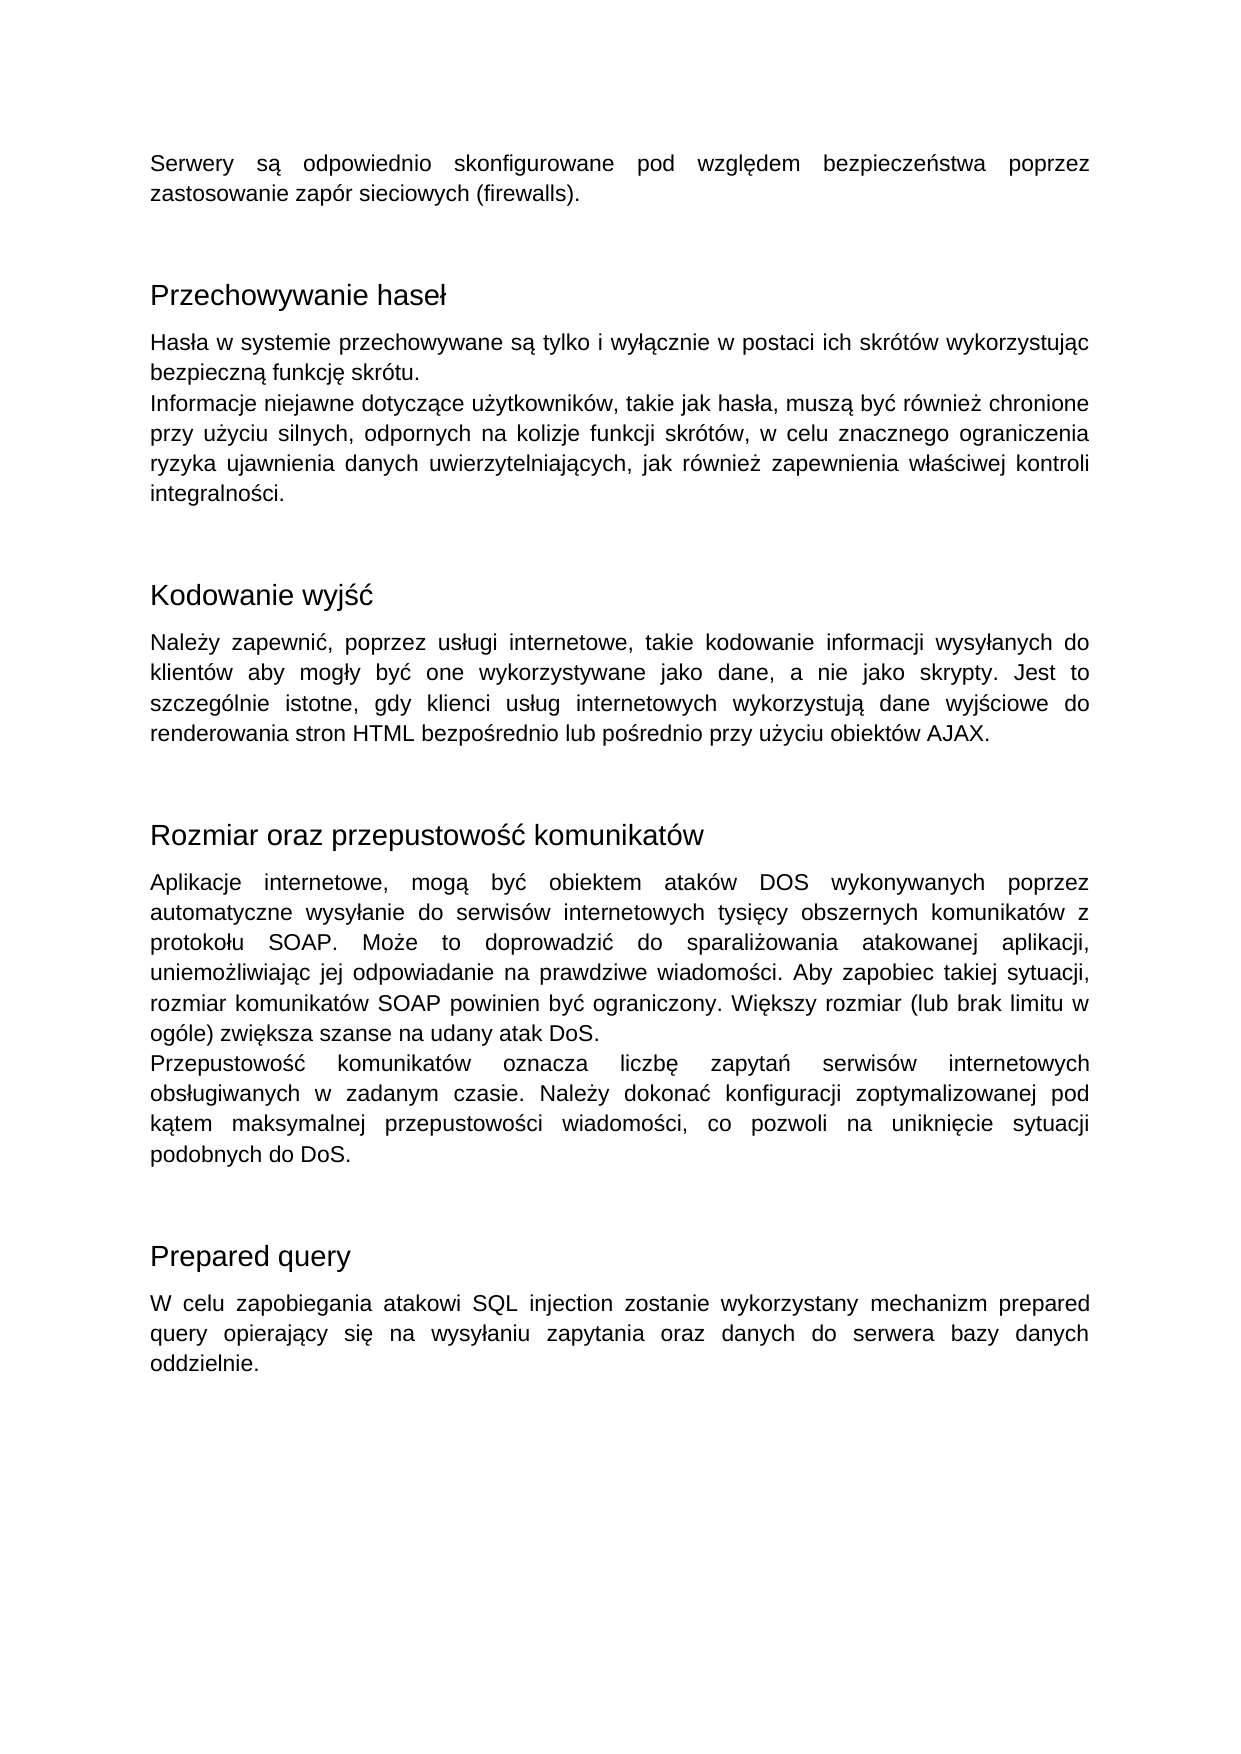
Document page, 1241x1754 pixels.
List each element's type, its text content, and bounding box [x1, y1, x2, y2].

subtitle Przechowywanie haseł [150, 278, 1090, 312]
subtitle Prepared query [150, 1238, 1090, 1272]
text Przepustowość komunikatów oznacza liczbę zapytań serwisów internetowych obsługiwanych w zadanym czasie. Należy dokonać konfiguracji zoptymalizowanej pod kątem maksymalnej przepustowości wiadomości, co pozwoli na uniknięcie sytuacji podobnych do DoS. [150, 1050, 1090, 1167]
text W celu zapobiegania atakowi SQL injection zostanie wykorzystany mechanizm prepared query opierający się na wysyłaniu zapytania oraz danych do serwera bazy danych oddzielnie. [150, 1289, 1090, 1376]
subtitle Kodowanie wyjść [150, 578, 1090, 612]
text Hasła w systemie przechowywane są tylko i wyłącznie w postaci ich skrótów wykorzystując bezpieczną funkcję skrótu. [150, 329, 1090, 386]
text Aplikacje internetowe, mogą być obiektem ataków DOS wykonywanych poprzez automatyczne wysyłanie do serwisów internetowych tysięcy obszernych komunikatów z protokołu SOAP. Może to doprowadzić do sparaliżowania atakowanej aplikacji, uniemożliwiając jej odpowiadanie na prawdziwe wiadomości. Aby zapobiec takiej sytuacji, rozmiar komunikatów SOAP powinien być ograniczony. Większy rozmiar (lub brak limitu w ogóle) zwiększa szanse na udany atak DoS. [150, 869, 1090, 1046]
text Należy zapewnić, poprzez usługi internetowe, takie kodowanie informacji wysyłanych do klientów aby mogły być one wykorzystywane jako dane, a nie jako skrypty. Jest to szczególnie istotne, gdy klienci usług internetowych wykorzystują dane wyjściowe do renderowania stron HTML bezpośrednio lub pośrednio przy użyciu obiektów AJAX. [150, 629, 1090, 746]
text Serwery są odpowiednio skonfigurowane pod względem bezpieczeństwa poprzez zastosowanie zapór sieciowych (firewalls). [150, 150, 1090, 207]
subtitle Rozmiar oraz przepustowość komunikatów [150, 818, 1090, 851]
text Informacje niejawne dotyczące użytkowników, takie jak hasła, muszą być również chronione przy użyciu silnych, odpornych na kolizje funkcji skrótów, w celu znacznego ograniczenia ryzyka ujawnienia danych uwierzytelniających, jak również zapewnienia właściwej kontroli integralności. [150, 389, 1090, 507]
